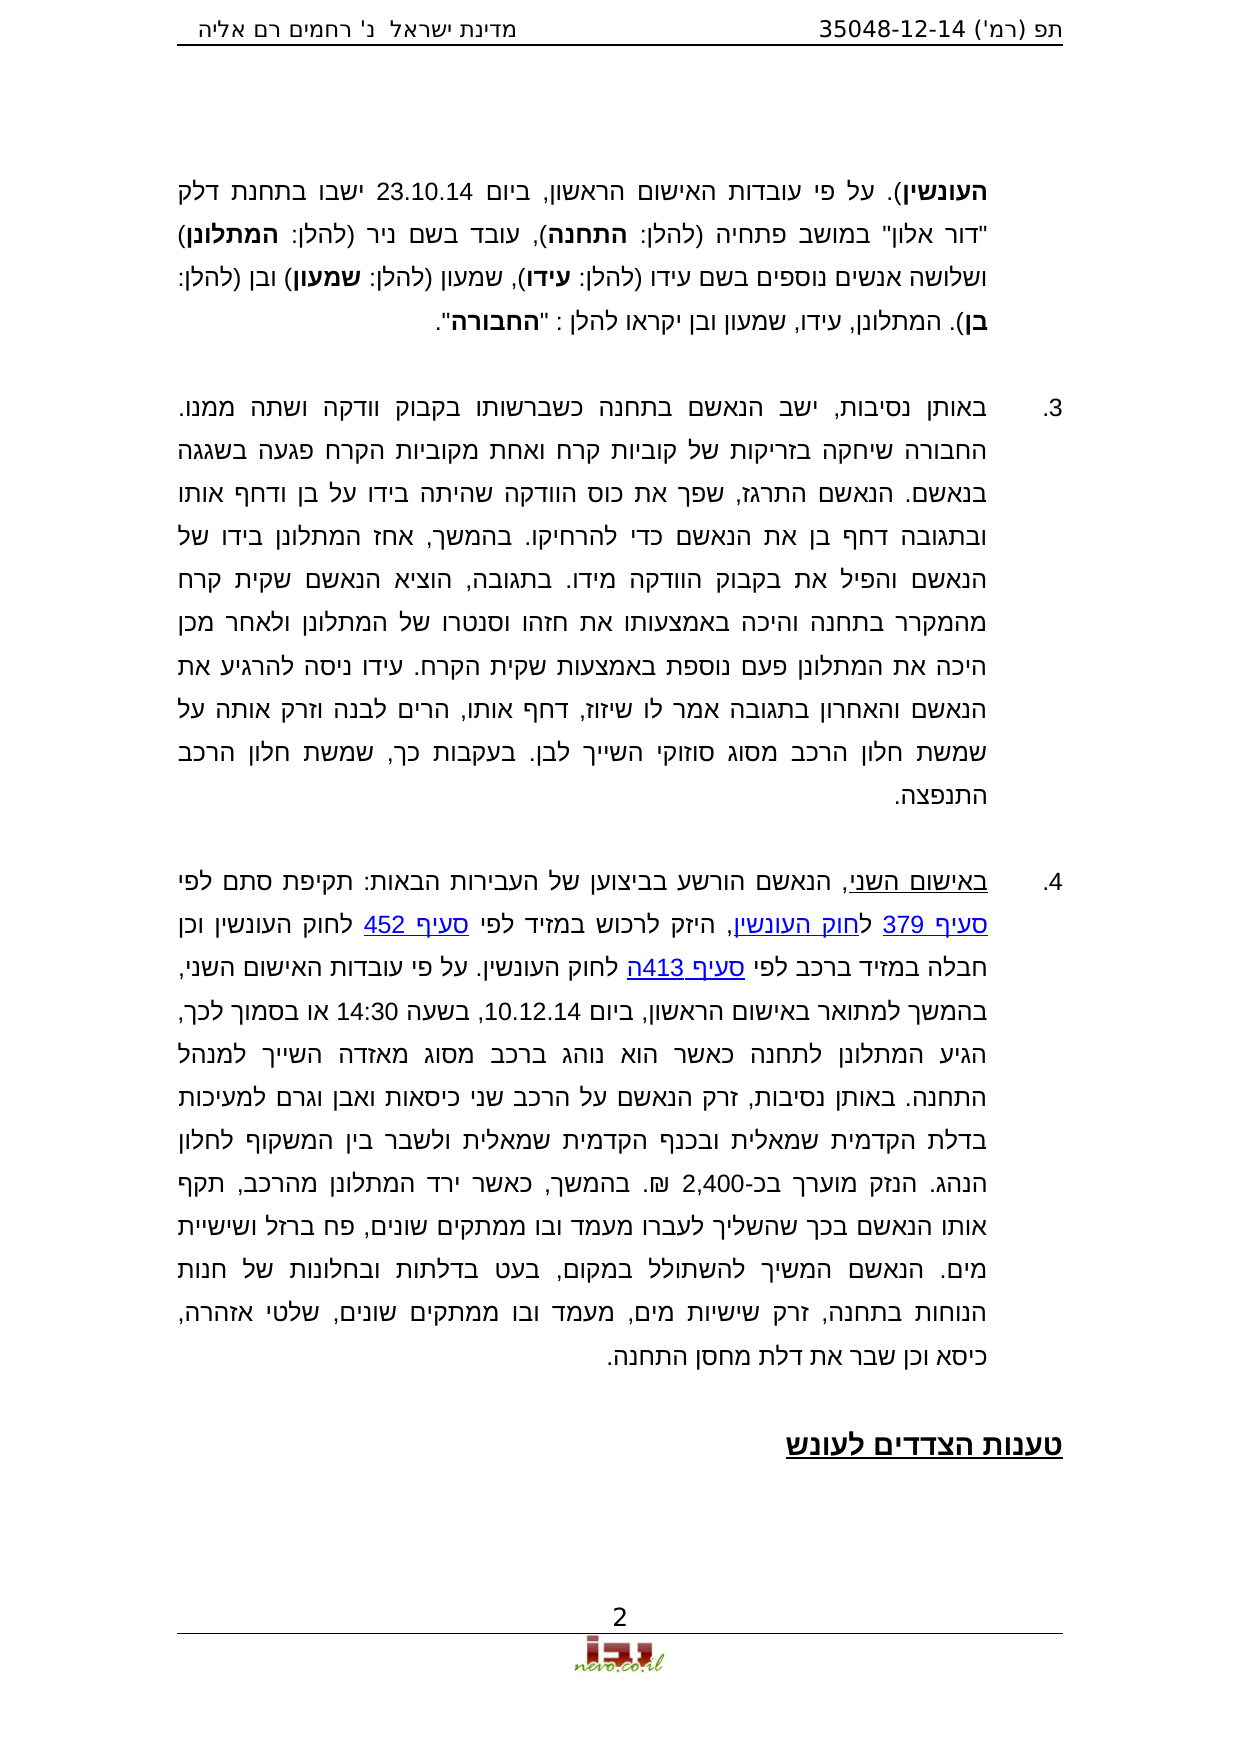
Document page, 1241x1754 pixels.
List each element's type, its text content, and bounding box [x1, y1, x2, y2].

text טענות הצדדים לעונש [177, 1428, 1063, 1461]
text 3. באותן נסיבות, ישב הנאשם בתחנה כשברשותו בקבוק וודקה ושתה ממנו. החבורה שיחקה בזריקות של קוביות קרח ואחת מקוביות הקרח פגעה בשגגה בנאשם. הנאשם התרגז, שפך את כוס הוודקה שהיתה בידו על בן ודחף אותו ובתגובה דחף בן את הנאשם כדי להרחיקו. בהמשך, אחז המתלונן בידו של הנאשם והפיל את בקבוק הוודקה מידו. בתגובה, הוציא הנאשם שקית קרח מהמקרר בתחנה והיכה באמצעותו את חזהו וסנטרו של המתלונן ולאחר מכן היכה את המתלונן פעם נוספת באמצעות שקית הקרח. עידו ניסה להרגיע את הנאשם והאחרון בתגובה אמר לו שיזוז, דחף אותו, הרים לבנה וזרק אותה על שמשת חלון הרכב מסוג סוזוקי השייך לבן. בעקבות כך, שמשת חלון הרכב התנפצה. [177, 393, 1063, 810]
text 4. באישום השני, הנאשם הורשע בביצוען של העבירות הבאות: תקיפת סתם לפי סעיף 379 לחוק העונשין, היזק לרכוש במזיד לפי סעיף 452 לחוק העונשין וכן חבלה במזיד ברכב לפי סעיף 413ה לחוק העונשין. על פי עובדות האישום השני, בהמשך למתואר באישום הראשון, ביום 10.12.14, בשעה 14:30 או בסמוך לכך, הגיע המתלונן לתחנה כאשר הוא נוהג ברכב מסוג מאזדה השייך למנהל התחנה. באותן נסיבות, זרק הנאשם על הרכב שני כיסאות ואבן וגרם למעיכות בדלת הקדמית שמאלית ובכנף הקדמית שמאלית ולשבר בין המשקוף לחלון הנהג. הנזק מוערך בכ-2,400 ₪. בהמשך, כאשר ירד המתלונן מהרכב, תקף אותו הנאשם בכך שהשליך לעברו מעמד ובו ממתקים שונים, פח ברזל ושישיית מים. הנאשם המשיך להשתולל במקום, בעט בדלתות ובחלונות של חנות הנוחות בתחנה, זרק שישיות מים, מעמד ובו ממתקים שונים, שלטי אזהרה, כיסא וכן שבר את דלת מחסן התחנה. [177, 867, 1063, 1370]
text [177, 177, 1063, 335]
picture [574, 1635, 666, 1673]
